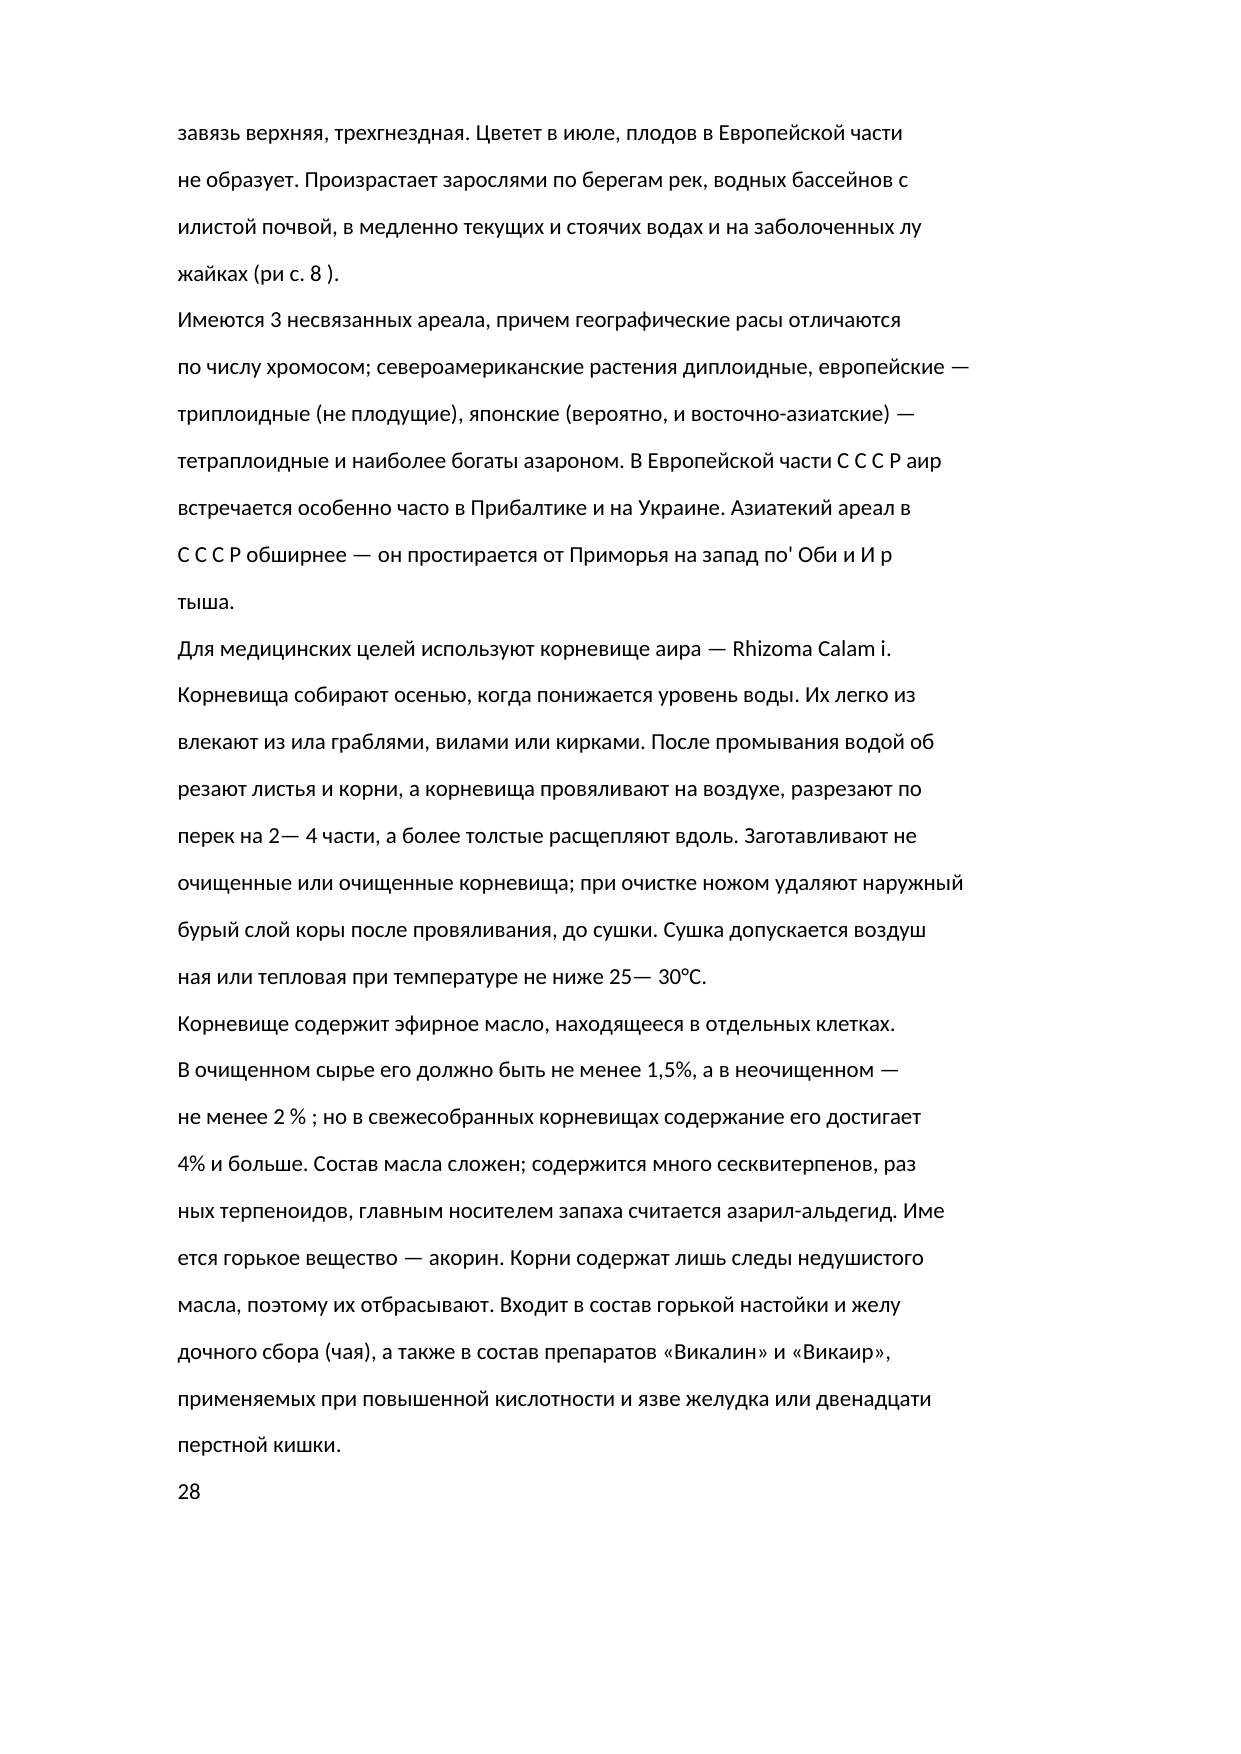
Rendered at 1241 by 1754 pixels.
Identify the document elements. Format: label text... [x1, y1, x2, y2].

text Корневища собирают осенью, когда понижается уровень воды. Их легко из­ [177, 681, 1152, 709]
text бурый слой коры после провяливания, до сушки. Сушка допускается воздуш­ [177, 915, 1152, 943]
text В очищенном сырье его должно быть не менее 1,5%, а в неочищенном — [177, 1056, 1152, 1084]
text завязь верхняя, трехгнездная. Цветет в июле, плодов в Европейской части [177, 118, 1152, 146]
text дочного сбора (чая), а также в состав препаратов «Викалин» и «Викаир», [177, 1337, 1152, 1365]
text 28 [177, 1477, 1152, 1506]
text перек на 2— 4 части, а более толстые расщепляют вдоль. Заготавливают не­ [177, 821, 1152, 849]
text применяемых при повышенной кислотности и язве желудка или двенадцати­ [177, 1384, 1152, 1412]
text встречается особенно часто в Прибалтике и на Украине. Азиатекий ареал в [177, 493, 1152, 521]
text по числу хромосом; североамериканские растения диплоидные, европейские — [177, 352, 1152, 381]
text 4% и больше. Состав масла сложен; содержится много сесквитерпенов, раз­ [177, 1149, 1152, 1177]
text триплоидные (не плодущие), японские (вероятно, и восточно-азиатские) — [177, 399, 1152, 427]
text ных терпеноидов, главным носителем запаха считается азарил-альдегид. Име­ [177, 1196, 1152, 1224]
text тетраплоидные и наиболее богаты азароном. В Европейской части С С С Р аир [177, 446, 1152, 474]
text Для медицинских целей используют корневище аира — Rhizoma Calam i. [177, 634, 1152, 662]
text масла, поэтому их отбрасывают. Входит в состав горькой настойки и желу­ [177, 1290, 1152, 1318]
text Корневище содержит эфирное масло, находящееся в отдельных клетках. [177, 1009, 1152, 1037]
text очищенные или очищенные корневища; при очистке ножом удаляют наружный [177, 868, 1152, 896]
text не образует. Произрастает зарослями по берегам рек, водных бассейнов с [177, 165, 1152, 193]
text илистой почвой, в медленно текущих и стоячих водах и на заболоченных лу­ [177, 212, 1152, 240]
text перстной кишки. [177, 1431, 1152, 1459]
text резают листья и корни, а корневища провяливают на воздухе, разрезают по­ [177, 774, 1152, 802]
text Имеются 3 несвязанных ареала, причем географические расы отличаются [177, 306, 1152, 334]
text ная или тепловая при температуре не ниже 25— 30°С. [177, 962, 1152, 990]
text жайках (ри с. 8 ). [177, 259, 1152, 287]
text тыша. [177, 587, 1152, 615]
text не менее 2 % ; но в свежесобранных корневищах содержание его достигает [177, 1102, 1152, 1131]
text ется горькое вещество — акорин. Корни содержат лишь следы недушистого [177, 1243, 1152, 1271]
text влекают из ила граблями, вилами или кирками. После промывания водой об­ [177, 727, 1152, 756]
text С С С Р обширнее — он простирается от Приморья на запад по' Оби и И р ­ [177, 540, 1152, 568]
